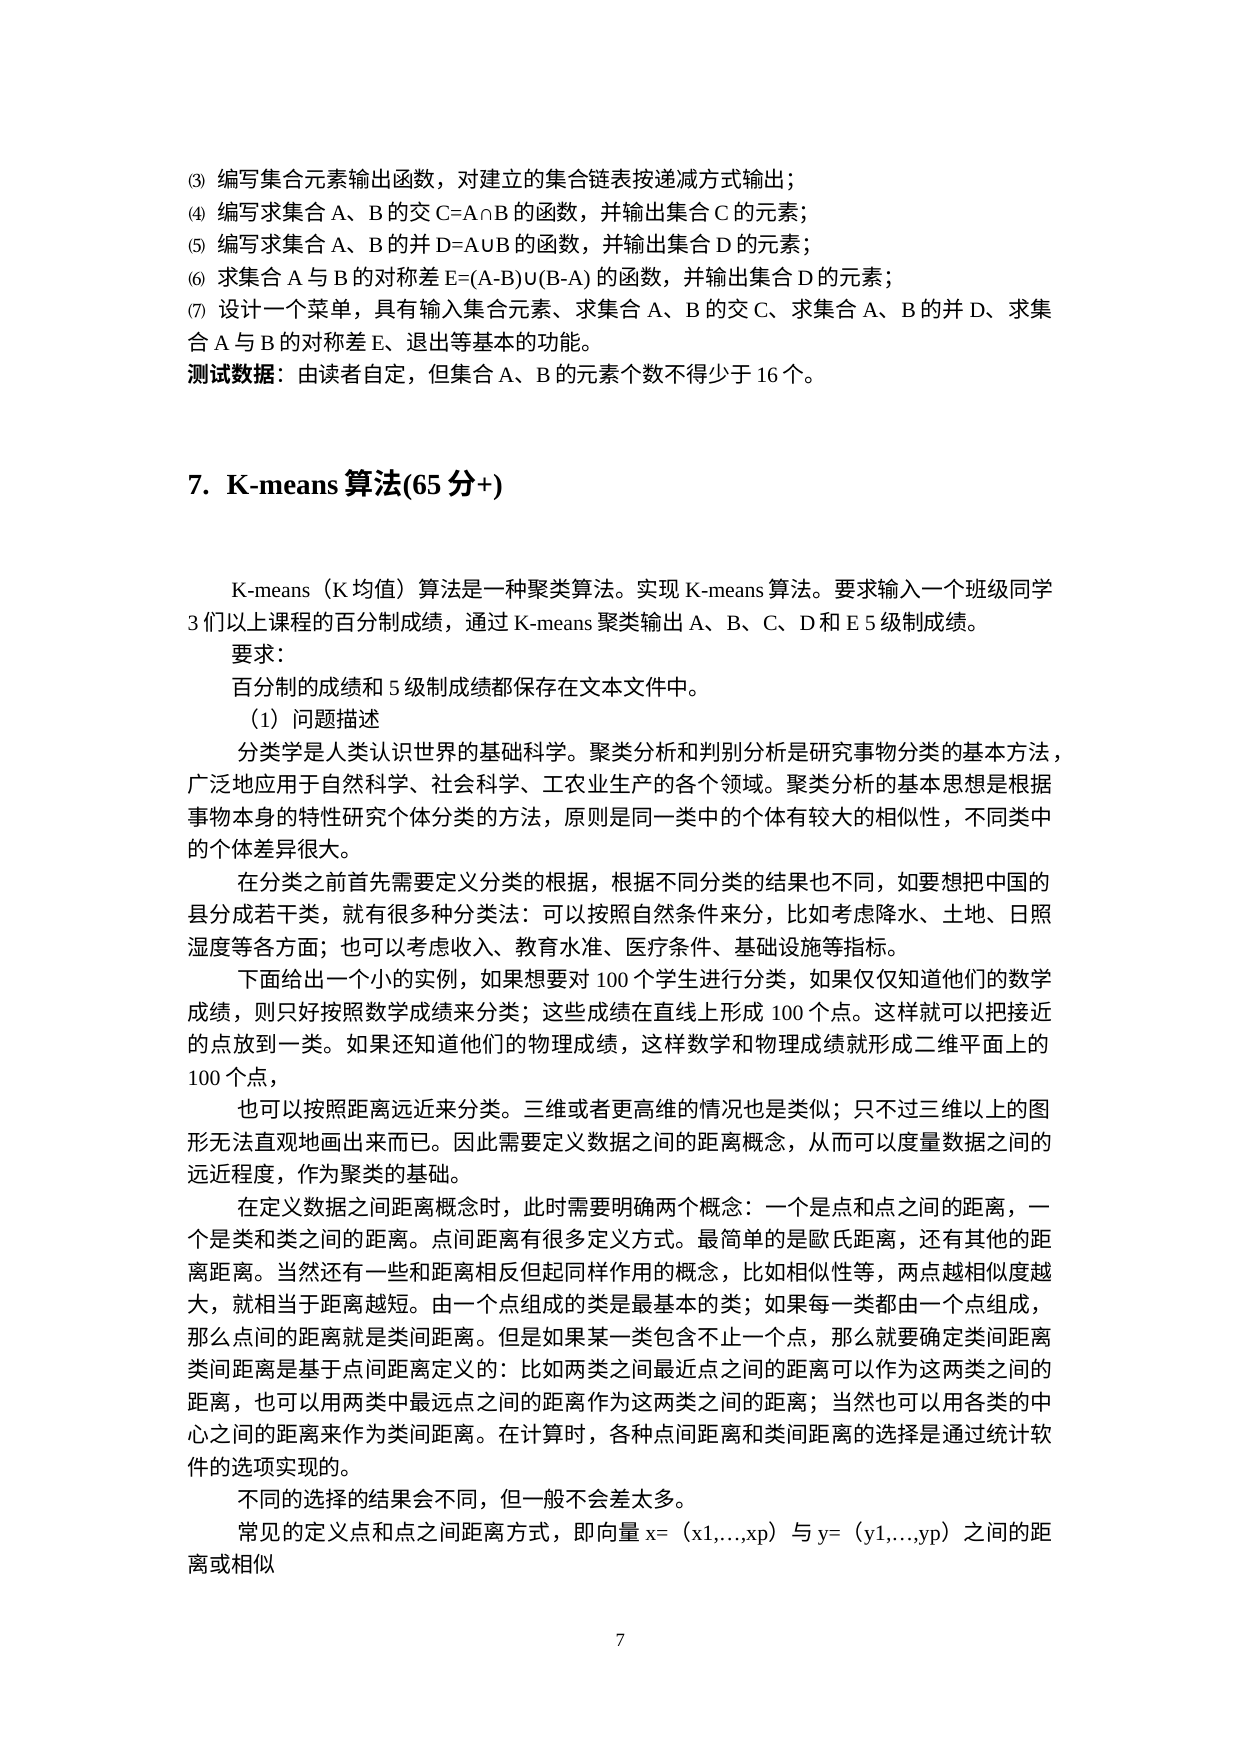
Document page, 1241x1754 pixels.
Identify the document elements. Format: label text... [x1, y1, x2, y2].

text 下面给出一个小的实例，如果想要对100个学生进行分类，如果仅仅知道他们的数学成绩，则只好按照数学成绩来分类；这些成绩在直线上形成100个点。这样就可以把接近的点放到一类。如果还知道他们的物理成绩，这样数学和物理成绩就形成二维平面上的100个点， [187, 962, 1053, 1092]
text 在定义数据之间距离概念时，此时需要明确两个概念：一个是点和点之间的距离，一个是类和类之间的距离。点间距离有很多定义方式。最简单的是歐氏距离，还有其他的距离距离。当然还有一些和距离相反但起同样作用的概念，比如相似性等，两点越相似度越大，就相当于距离越短。由一个点组成的类是最基本的类；如果每一类都由一个点组成，那么点间的距离就是类间距离。但是如果某一类包含不止一个点，那么就要确定类间距离，类间距离是基于点间距离定义的：比如两类之间最近点之间的距离可以作为这两类之间的距离，也可以用两类中最远点之间的距离作为这两类之间的距离；当然也可以用各类的中心之间的距离来作为类间距离。在计算时，各种点间距离和类间距离的选择是通过统计软件的选项实现的。 [187, 1189, 1053, 1482]
text 不同的选择的结果会不同，但一般不会差太多。 [187, 1482, 1053, 1514]
text 百分制的成绩和5级制成绩都保存在文本文件中。 [187, 669, 1053, 702]
text ⑹ 求集合A与B的对称差E=(A-B)∪(B-A) 的函数，并输出集合D的元素； [187, 259, 1053, 292]
text 分类学是人类认识世界的基础科学。聚类分析和判别分析是研究事物分类的基本方法，广泛地应用于自然科学、社会科学、工农业生产的各个领域。聚类分析的基本思想是根据事物本身的特性研究个体分类的方法，原则是同一类中的个体有较大的相似性，不同类中的个体差异很大。 [187, 734, 1053, 864]
text ⑷ 编写求集合A、B的交C=A∩B的函数，并输出集合C的元素； [187, 194, 1053, 227]
text 测试数据：由读者自定，但集合A、B的元素个数不得少于16个。 [187, 357, 1053, 389]
text 常见的定义点和点之间距离方式，即向量x=（x1,…,xp）与y=（y1,…,yp）之间的距离或相似 [187, 1514, 1053, 1579]
text 要求： [187, 637, 1053, 669]
text ⑸ 编写求集合A、B的并D=A∪B的函数，并输出集合D的元素； [187, 227, 1053, 259]
text 在分类之前首先需要定义分类的根据，根据不同分类的结果也不同，如要想把中国的县分成若干类，就有很多种分类法：可以按照自然条件来分，比如考虑降水、土地、日照、湿度等各方面；也可以考虑收入、教育水准、医疗条件、基础设施等指标。 [187, 864, 1053, 962]
text 也可以按照距离远近来分类。三维或者更高维的情况也是类似；只不过三维以上的图形无法直观地画出来而已。因此需要定义数据之间的距离概念，从而可以度量数据之间的远近程度，作为聚类的基础。 [187, 1092, 1053, 1189]
text ⑺ 设计一个菜单，具有输入集合元素、求集合A、B的交C、求集合A、B的并D、求集合A与B的对称差E、退出等基本的功能。 [187, 292, 1053, 357]
text ⑶ 编写集合元素输出函数，对建立的集合链表按递减方式输出； [187, 162, 1053, 194]
subtitle K-means算法(65分+) [187, 449, 1053, 514]
text K-means（K均值）算法是一种聚类算法。实现K-means算法。要求输入一个班级同学3们以上课程的百分制成绩，通过K-means聚类输出A、B、C、D和E 5级制成绩。 [187, 572, 1053, 637]
text （1）问题描述 [187, 702, 1053, 734]
